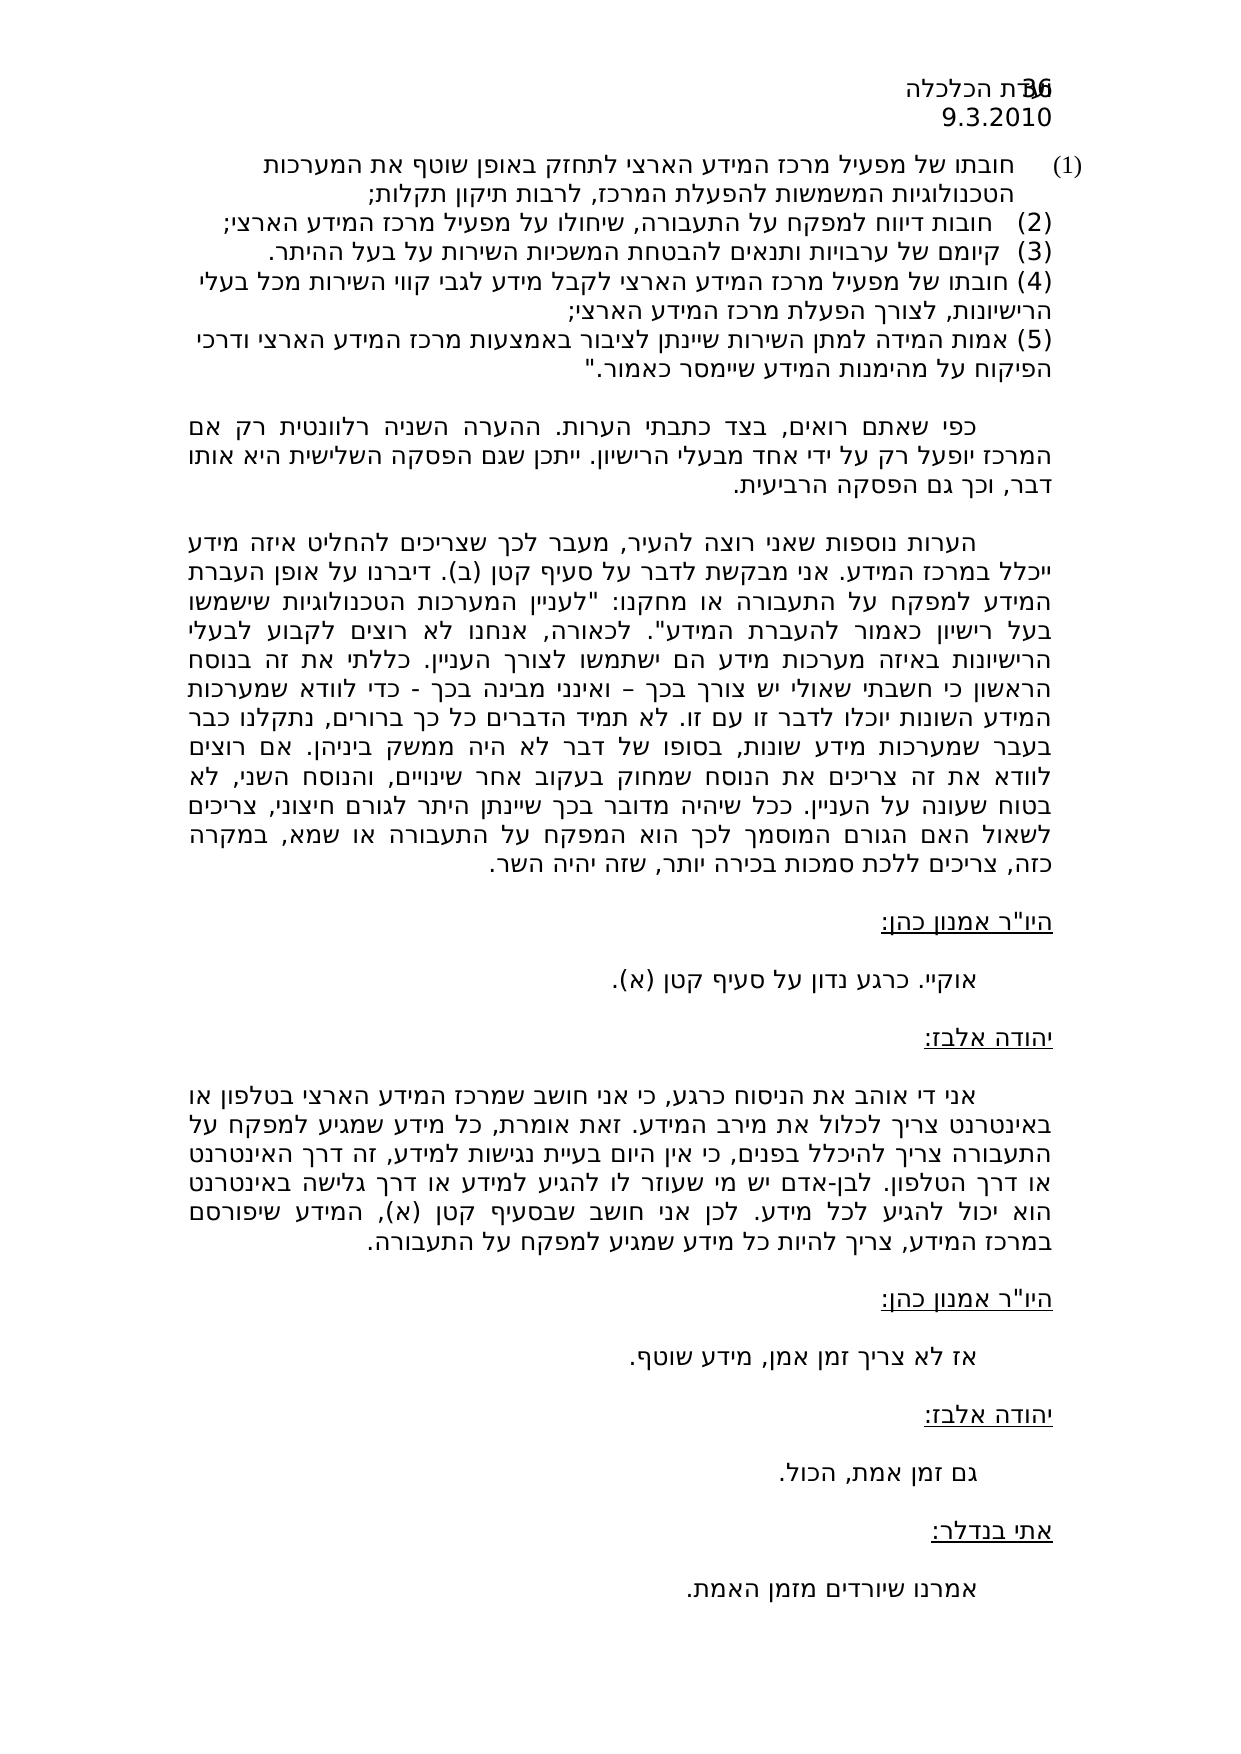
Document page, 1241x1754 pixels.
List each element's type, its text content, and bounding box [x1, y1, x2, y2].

text (2) חובות דיווח למפקח על התעבורה, שיחולו על מפעיל מרכז המידע הארצי; [187, 208, 1053, 238]
text (3) קיומם של ערבויות ותנאים להבטחת המשכיות השירות על בעל ההיתר. [187, 238, 1053, 267]
text אוקיי. כרגע נדון על סעיף קטן (א). [187, 965, 1053, 994]
text גם זמן אמת, הכול. [187, 1458, 1053, 1488]
text כפי שאתם רואים, בצד כתבתי הערות. ההערה השניה רלוונטית רק אם המרכז יופעל רק על ידי אחד מבעלי הרישיון. ייתכן שגם הפסקה השלישית היא אותו דבר, וכך גם הפסקה הרביעית. [187, 412, 1053, 500]
text הערות נוספות שאני רוצה להעיר, מעבר לכך שצריכים להחליט איזה מידע ייכלל במרכז המידע. אני מבקשת לדבר על סעיף קטן (ב). דיברנו על אופן העברת המידע למפקח על התעבורה או מחקנו: "לעניין המערכות הטכנולוגיות שישמשו בעל רישיון כאמור להעברת המידע". לכאורה, אנחנו לא רוצים לקבוע לבעלי הרישיונות באיזה מערכות מידע הם ישתמשו לצורך העניין. כללתי את זה בנוסח הראשון כי חשבתי שאולי יש צורך בכך – ואינני מבינה בכך - כדי לוודא שמערכות המידע השונות יוכלו לדבר זו עם זו. לא תמיד הדברים כל כך ברורים, נתקלנו כבר בעבר שמערכות מידע שונות, בסופו של דבר לא היה ממשק ביניהן. אם רוצים לוודא את זה צריכים את הנוסח שמחוק בעקוב אחר שינויים, והנוסח השני, לא בטוח שעונה על העניין. ככל שיהיה מדובר בכך שיינתן היתר לגורם חיצוני, צריכים לשאול האם הגורם המוסמך לכך הוא המפקח על התעבורה או שמא, במקרה כזה, צריכים ללכת סמכות בכירה יותר, שזה יהיה השר. [187, 528, 1053, 878]
text אני די אוהב את הניסוח כרגע, כי אני חושב שמרכז המידע הארצי בטלפון או באינטרנט צריך לכלול את מירב המידע. זאת אומרת, כל מידע שמגיע למפקח על התעבורה צריך להיכלל בפנים, כי אין היום בעיית נגישות למידע, זה דרך האינטרנט או דרך הטלפון. לבן-אדם יש מי שעוזר לו להגיע למידע או דרך גלישה באינטרנט הוא יכול להגיע לכל מידע. לכן אני חושב שבסעיף קטן (א), המידע שיפורסם במרכז המידע, צריך להיות כל מידע שמגיע למפקח על התעבורה. [187, 1081, 1053, 1256]
text אז לא צריך זמן אמן, מידע שוטף. [187, 1343, 1053, 1372]
text (4) חובתו של מפעיל מרכז המידע הארצי לקבל מידע לגבי קווי השירות מכל בעלי הרישיונות, לצורך הפעלת מרכז המידע הארצי; [187, 267, 1053, 325]
text היו"ר אמנון כהן: [187, 907, 1053, 936]
text היו"ר אמנון כהן: [187, 1285, 1053, 1314]
text אמרנו שיורדים מזמן האמת. [187, 1574, 1053, 1603]
text אתי בנדלר: [187, 1516, 1053, 1546]
list חובתו של מפעיל מרכז המידע הארצי לתחזק באופן שוטף את המערכות הטכנולוגיות המשמשות להפעלת המרכז, לרבות תיקון תקלות; [187, 150, 1053, 208]
text יהודה אלבז: [187, 1401, 1053, 1430]
text יהודה אלבז: [187, 1023, 1053, 1052]
text (5) אמות המידה למתן השירות שיינתן לציבור באמצעות מרכז המידע הארצי ודרכי הפיקוח על מהימנות המידע שיימסר כאמור." [187, 325, 1053, 383]
